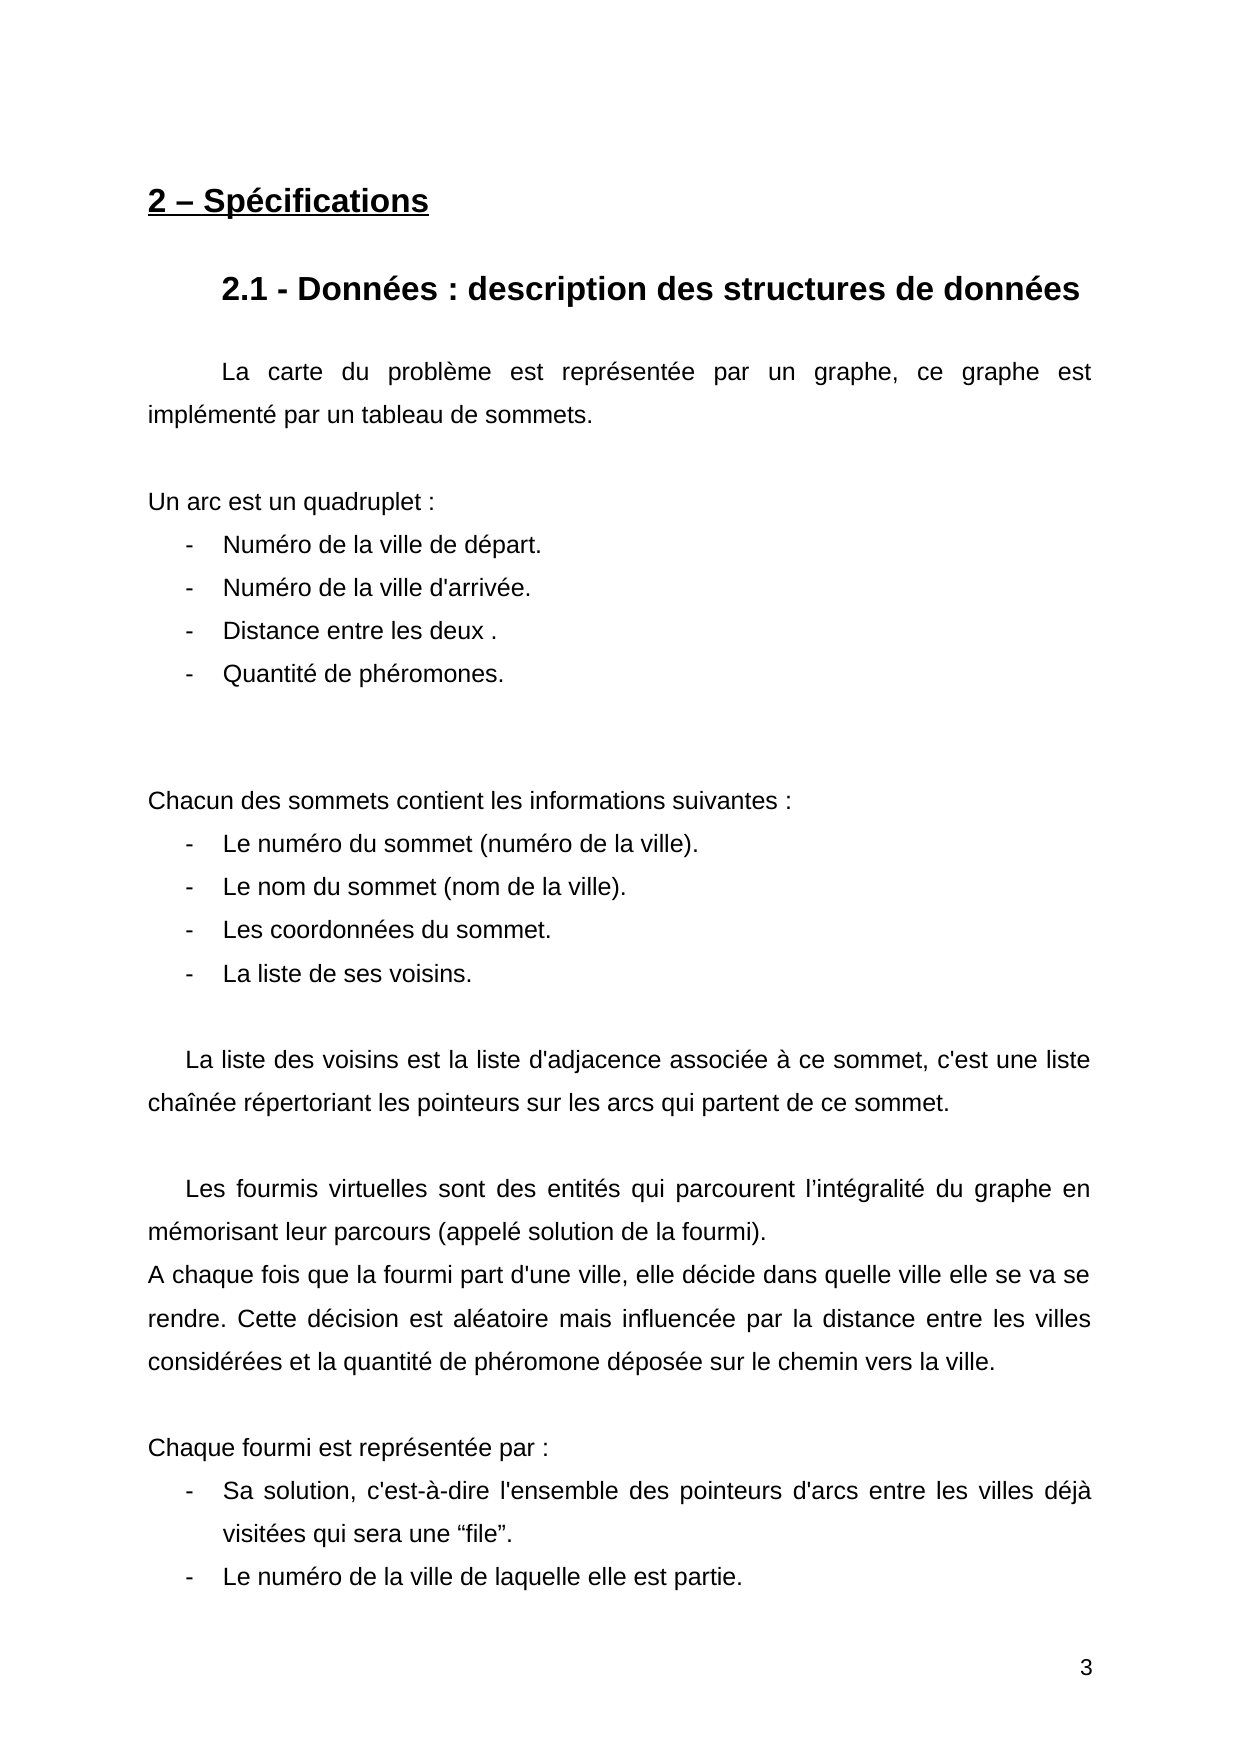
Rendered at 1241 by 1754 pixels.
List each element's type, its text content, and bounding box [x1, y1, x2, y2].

list Quantité de phéromones. [185, 659, 1093, 688]
text Un arc est un quadruplet : [148, 487, 1093, 515]
list Le nom du sommet (nom de la ville). [185, 872, 1093, 901]
text La liste des voisins est la liste d'adjacence associée à ce sommet, c'est une liste chaînée répertoriant les pointeurs sur les arcs qui partent de ce sommet. [148, 1045, 1093, 1117]
text La carte du problème est représentée par un graphe, ce graphe est implémenté par un tableau de sommets. [148, 357, 1093, 429]
text 2 – Spécifications [148, 181, 1093, 219]
list Sa solution, c'est-à-dire l'ensemble des pointeurs d'arcs entre les villes déjà visitées qui sera une “file”. [185, 1476, 1093, 1548]
text 2.1 - Données : description des structures de données [148, 269, 1093, 307]
list Le numéro du sommet (numéro de la ville). [185, 829, 1093, 858]
list Le numéro de la ville de laquelle elle est partie. [185, 1562, 1093, 1591]
list Distance entre les deux . [185, 616, 1093, 645]
text A chaque fois que la fourmi part d'une ville, elle décide dans quelle ville elle se va se rendre. Cette décision est aléatoire mais influencée par la distance entre les villes considérées et la quantité de phéromone déposée sur le chemin vers la ville. [148, 1261, 1093, 1376]
list Les coordonnées du sommet. [185, 916, 1093, 944]
text Les fourmis virtuelles sont des entités qui parcourent l’intégralité du graphe en mémorisant leur parcours (appelé solution de la fourmi). [148, 1174, 1093, 1246]
text Chacun des sommets contient les informations suivantes : [148, 786, 1093, 815]
list Numéro de la ville de départ. [185, 530, 1093, 558]
list Numéro de la ville d'arrivée. [185, 573, 1093, 602]
list La liste de ses voisins. [185, 959, 1093, 987]
text Chaque fourmi est représentée par : [148, 1433, 1093, 1462]
